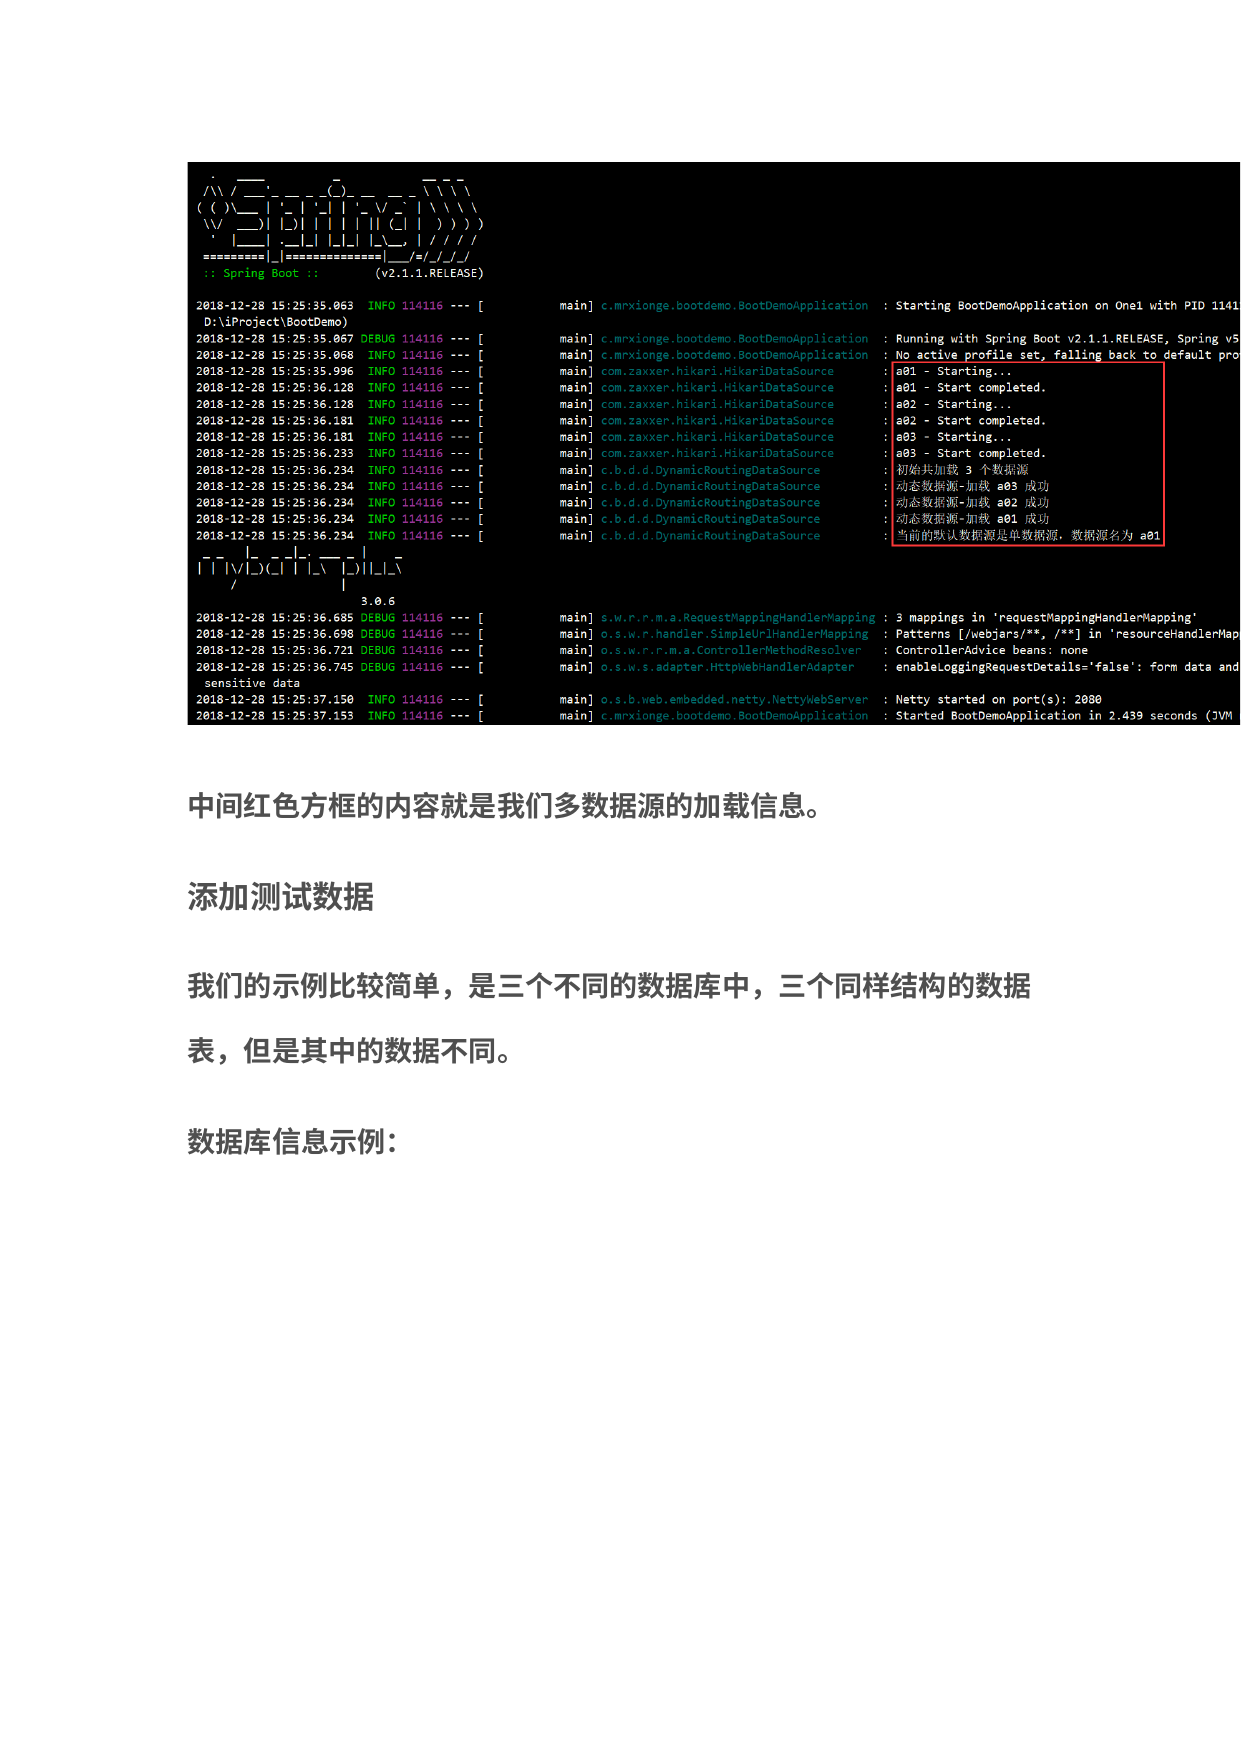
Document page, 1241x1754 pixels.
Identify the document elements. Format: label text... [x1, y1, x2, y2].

text 添加测试数据 [187, 862, 1053, 927]
text 数据库信息示例： [187, 1107, 1053, 1172]
picture [187, 162, 1241, 725]
text 我们的示例比较简单，是三个不同的数据库中，三个同样结构的数据表，但是其中的数据不同。 [187, 952, 1053, 1082]
text 中间红色方框的内容就是我们多数据源的加载信息。 [187, 772, 1053, 837]
